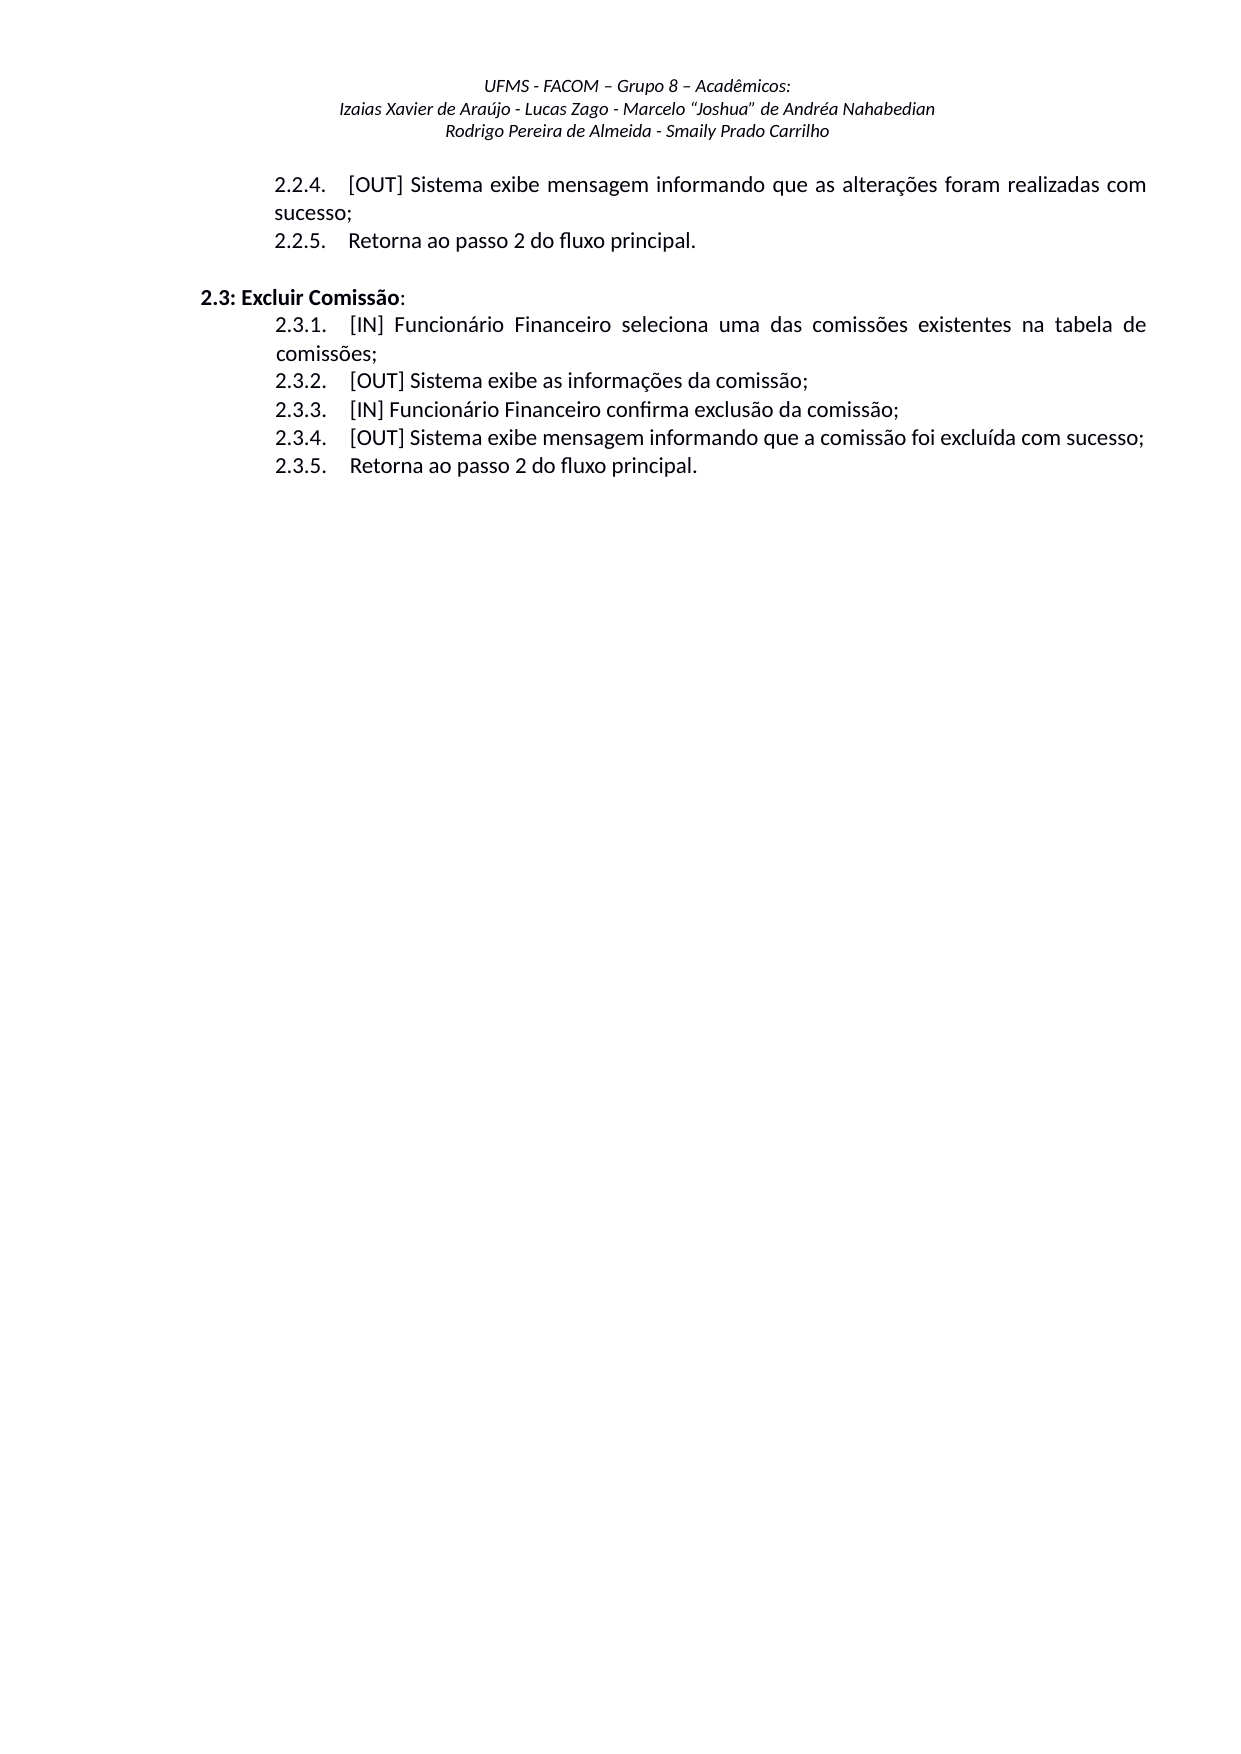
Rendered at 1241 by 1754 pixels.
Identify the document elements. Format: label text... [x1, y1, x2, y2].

text 2.3: Excluir Comissão: [127, 283, 1148, 311]
list Retorna ao passo 2 do fluxo principal. [275, 451, 1148, 479]
list [IN] Funcionário Financeiro seleciona uma das comissões existentes na tabela de comissões; [275, 311, 1148, 367]
list Retorna ao passo 2 do fluxo principal. [274, 227, 1148, 254]
list [IN] Funcionário Financeiro confirma exclusão da comissão; [275, 395, 1148, 423]
list [OUT] Sistema exibe as informações da comissão; [275, 367, 1148, 395]
list [OUT] Sistema exibe mensagem informando que as alterações foram realizadas com sucesso; [274, 171, 1148, 227]
list [OUT] Sistema exibe mensagem informando que a comissão foi excluída com sucesso; [275, 423, 1148, 451]
